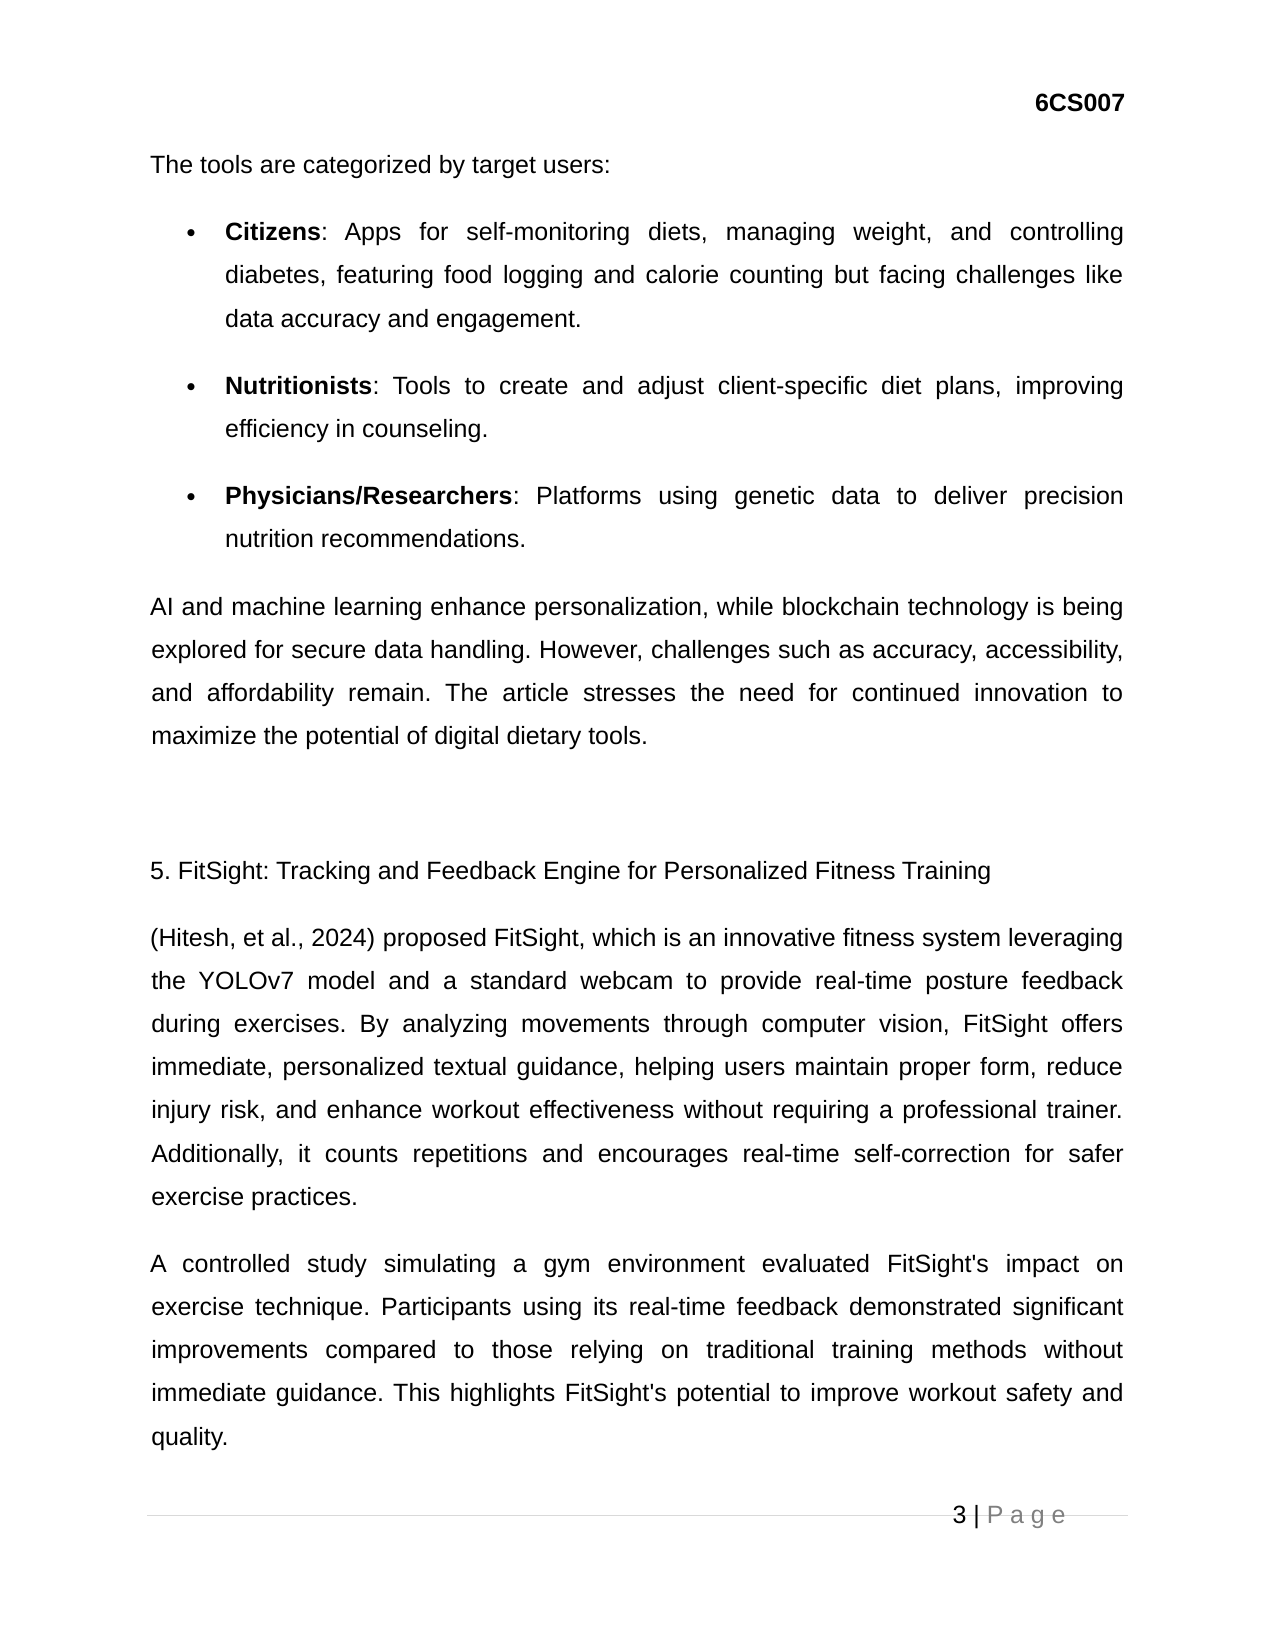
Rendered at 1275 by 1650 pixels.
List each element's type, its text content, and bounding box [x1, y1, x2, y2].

text 5. FitSight: Tracking and Feedback Engine for Personalized Fitness Training [150, 856, 1125, 884]
text AI and machine learning enhance personalization, while blockchain technology is being explored for secure data handling. However, challenges such as accuracy, accessibility, and affordability remain. The article stresses the need for continued innovation to maximize the potential of digital dietary tools. [150, 592, 1125, 750]
list Citizens: Apps for self-monitoring diets, managing weight, and controlling diabetes, featuring food logging and calorie counting but facing challenges like data accuracy and engagement. [187, 217, 1125, 332]
text The tools are categorized by target users: [150, 150, 1125, 179]
list Nutritionists: Tools to create and adjust client-specific diet plans, improving efficiency in counseling. [187, 371, 1125, 443]
text proposed FitSight, which is an innovative fitness system leveraging the YOLOv7 model and a standard webcam to provide real-time posture feedback during exercises. By analyzing movements through computer vision, FitSight offers immediate, personalized textual guidance, helping users maintain proper form, reduce injury risk, and enhance workout effectiveness without requiring a professional trainer. Additionally, it counts repetitions and encourages real-time self-correction for safer exercise practices. [150, 923, 1125, 1210]
list Physicians/Researchers: Platforms using genetic data to deliver precision nutrition recommendations. [187, 481, 1125, 553]
text A controlled study simulating a gym environment evaluated FitSight's impact on exercise technique. Participants using its real-time feedback demonstrated significant improvements compared to those relying on traditional training methods without immediate guidance. This highlights FitSight's potential to improve workout safety and quality. [150, 1249, 1125, 1450]
